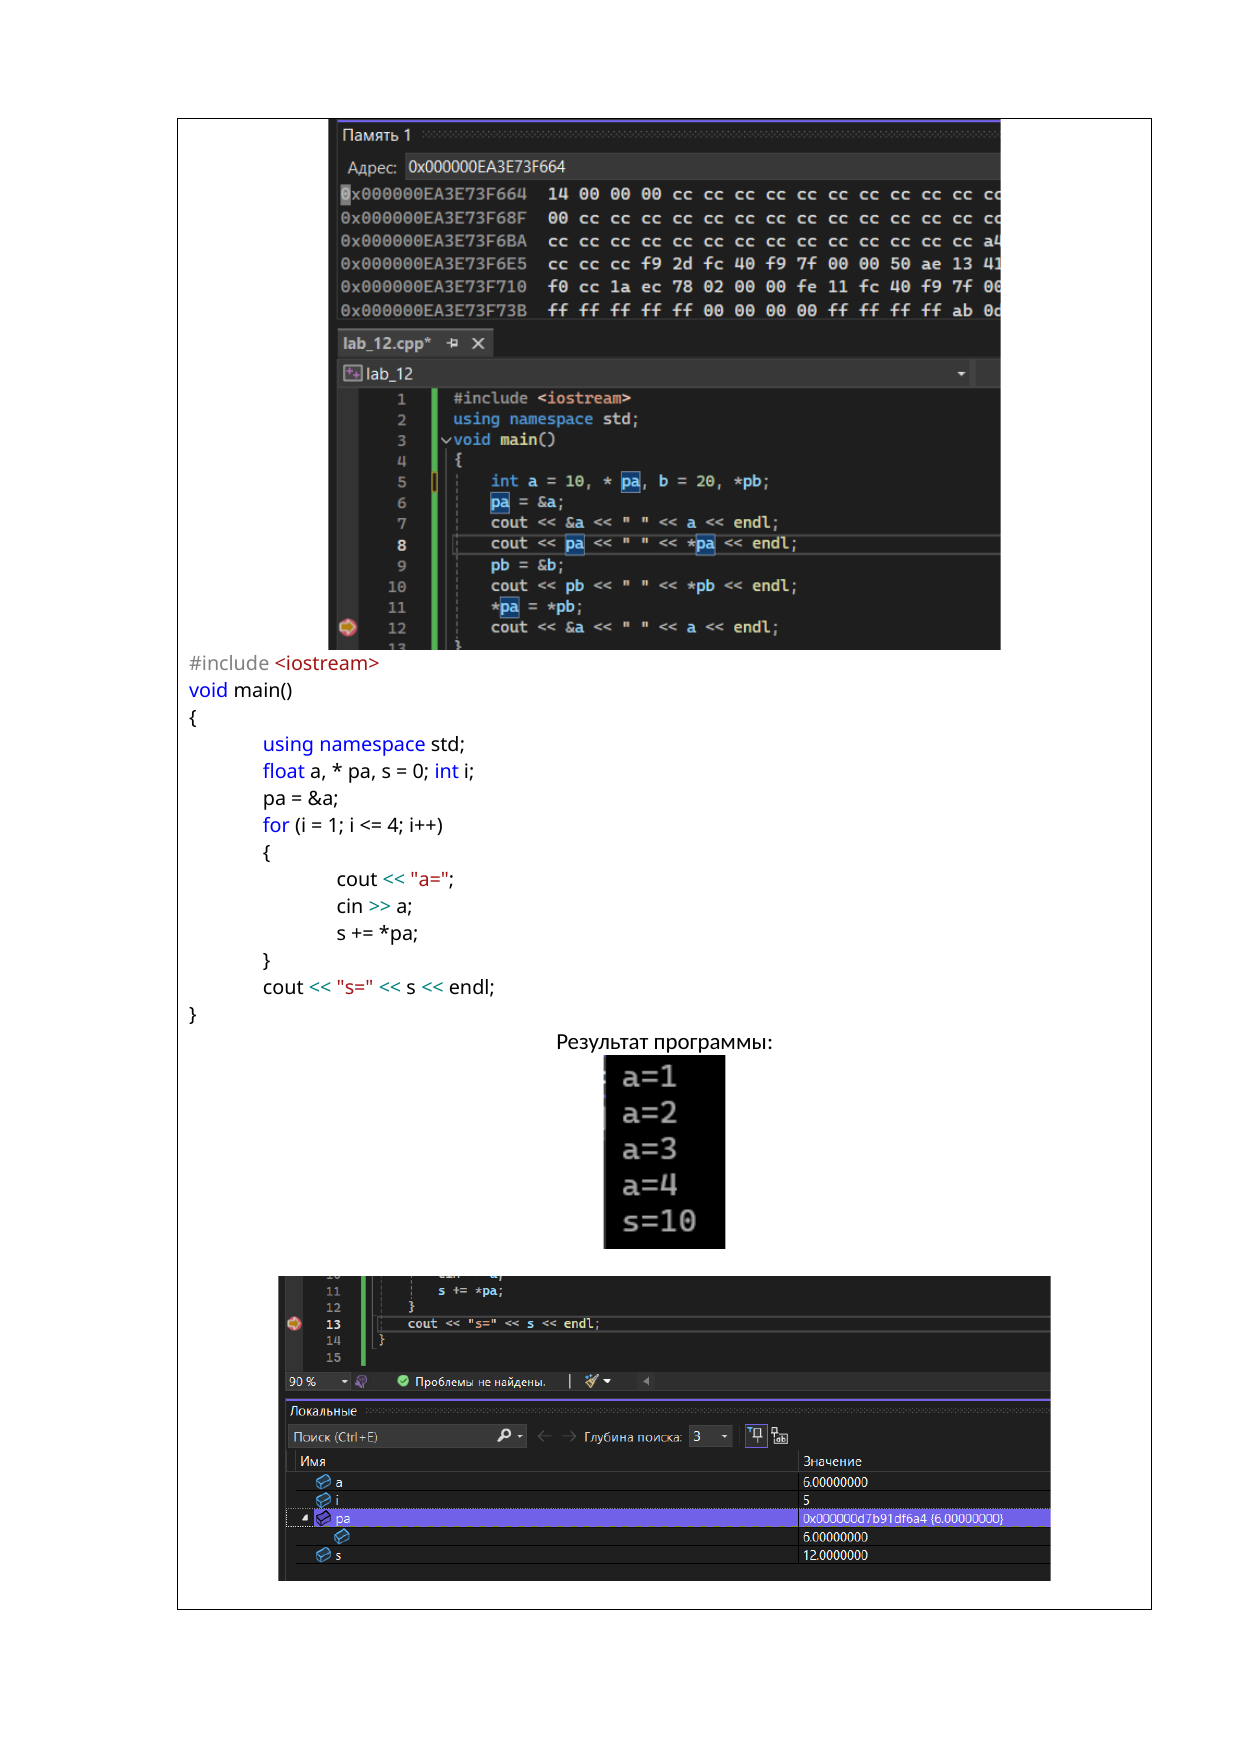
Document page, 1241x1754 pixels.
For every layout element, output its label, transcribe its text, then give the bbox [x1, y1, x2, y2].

picture [603, 1055, 726, 1249]
picture [278, 1276, 1051, 1581]
picture [328, 119, 1001, 650]
